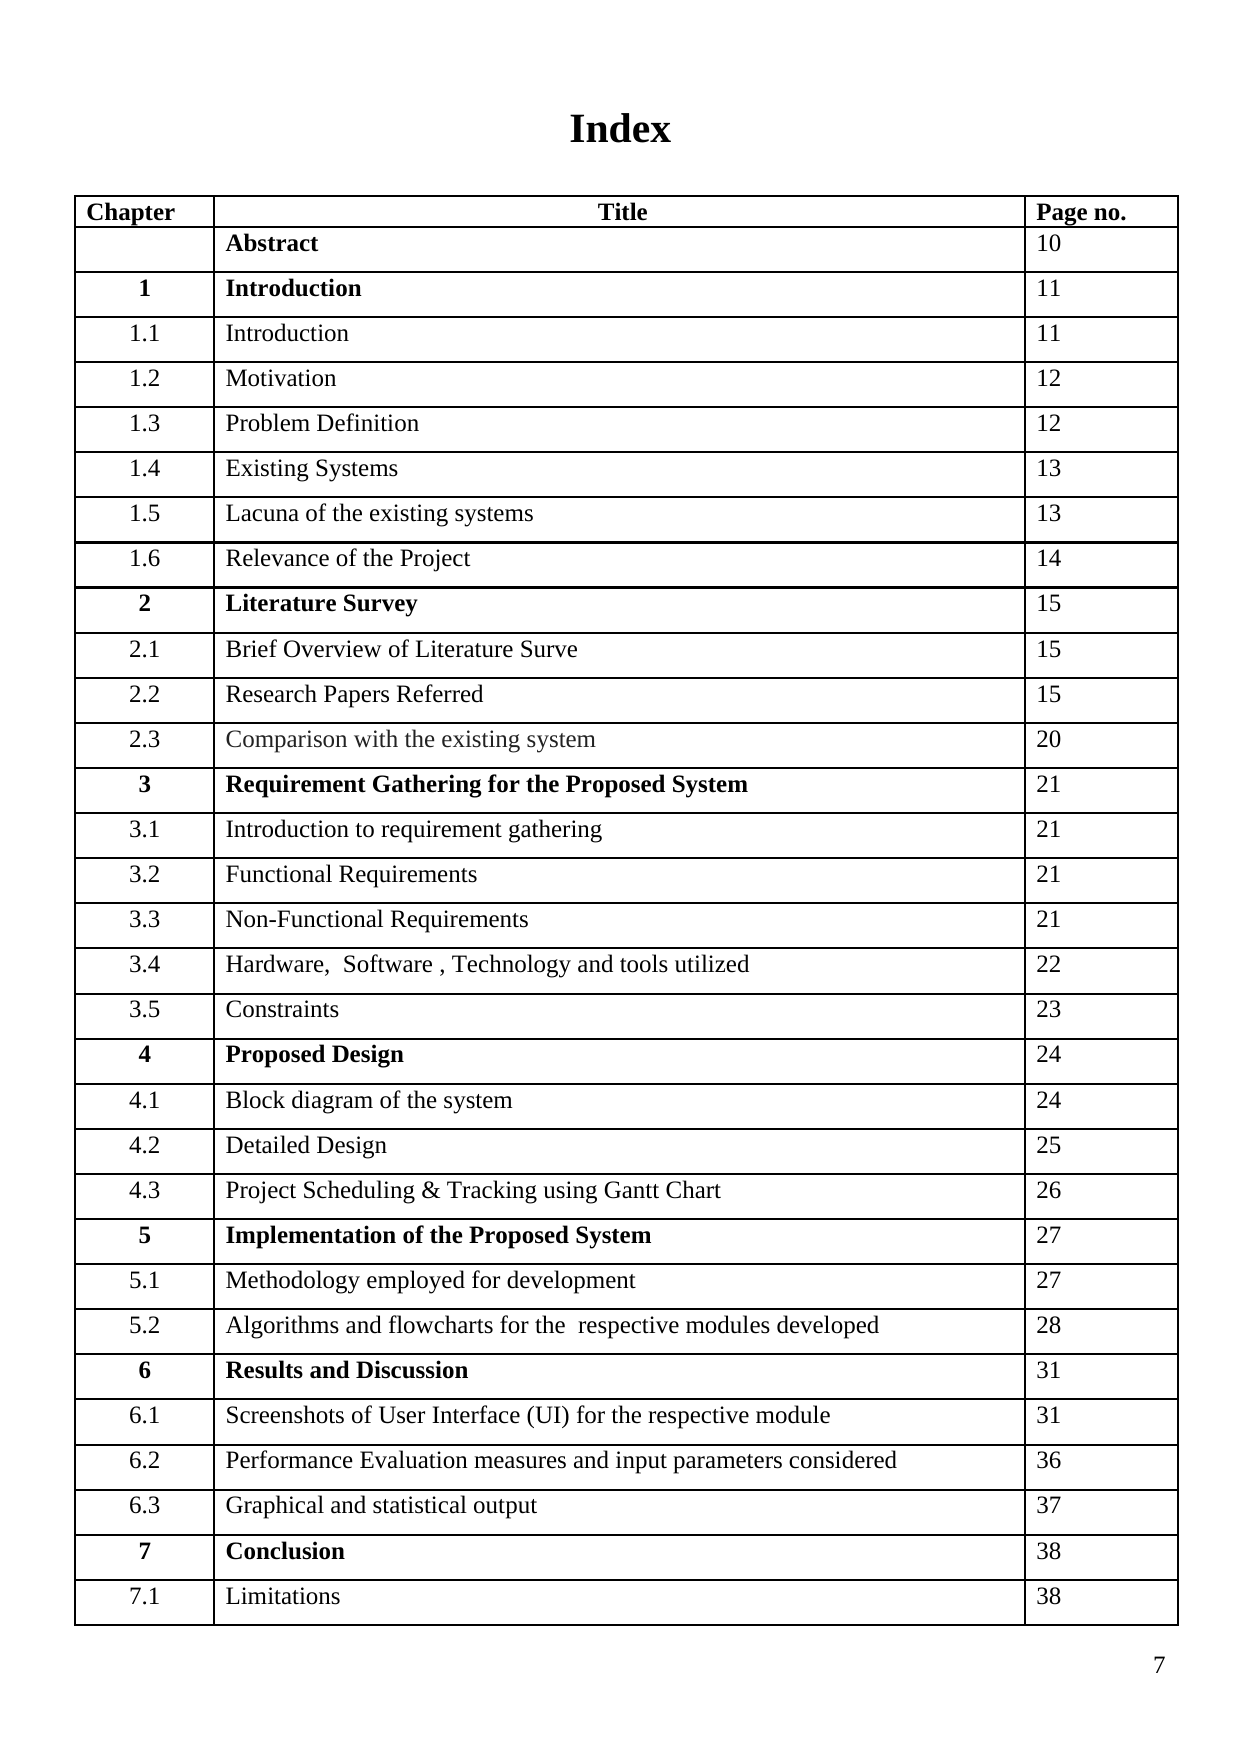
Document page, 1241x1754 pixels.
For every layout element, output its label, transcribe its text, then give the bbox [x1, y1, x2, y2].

table_cell 6.3 [76, 1491, 213, 1534]
table_cell 31 [1026, 1400, 1177, 1443]
table_cell 1.5 [76, 498, 213, 541]
table_cell Functional Requirements [215, 859, 1024, 902]
table_cell 2 [76, 589, 213, 632]
table_cell Block diagram of the system [215, 1085, 1024, 1128]
table_cell 2.3 [76, 724, 213, 767]
table_cell Introduction [215, 318, 1024, 361]
table_cell Non-Functional Requirements [215, 904, 1024, 947]
table_cell Relevance of the Project [215, 544, 1024, 586]
table_cell 21 [1026, 769, 1177, 812]
table_cell 1.3 [76, 408, 213, 451]
table_cell 21 [1026, 904, 1177, 947]
table_cell 3 [76, 769, 213, 812]
table_cell Literature Survey [215, 589, 1024, 632]
table_cell Algorithms and flowcharts for the respective modules developed [215, 1310, 1024, 1353]
table_cell Introduction [215, 273, 1024, 316]
table_cell 13 [1026, 453, 1177, 496]
table_cell 21 [1026, 859, 1177, 902]
table_cell 38 [1026, 1581, 1177, 1624]
table_cell 14 [1026, 544, 1177, 586]
table_cell 15 [1026, 679, 1177, 722]
table_cell Results and Discussion [215, 1355, 1024, 1398]
table_cell Abstract [215, 228, 1024, 271]
table_cell Existing Systems [215, 453, 1024, 496]
table_cell Research Papers Referred [215, 679, 1024, 722]
table_cell 25 [1026, 1130, 1177, 1173]
table_cell 1.6 [76, 544, 213, 586]
table_cell Motivation [215, 363, 1024, 406]
table_header Chapter [76, 197, 213, 226]
table_cell [76, 228, 213, 271]
table_cell Brief Overview of Literature Surve [215, 634, 1024, 677]
table_cell Problem Definition [215, 408, 1024, 451]
table_cell 3.2 [76, 859, 213, 902]
table_cell 15 [1026, 589, 1177, 632]
table_cell Methodology employed for development [215, 1265, 1024, 1308]
table_cell 20 [1026, 724, 1177, 767]
table_cell 15 [1026, 634, 1177, 677]
table_cell 23 [1026, 995, 1177, 1037]
table_cell 13 [1026, 498, 1177, 541]
table_cell 10 [1026, 228, 1177, 271]
table_cell 1.2 [76, 363, 213, 406]
table_cell 7.1 [76, 1581, 213, 1624]
table_cell 37 [1026, 1491, 1177, 1534]
table_cell 28 [1026, 1310, 1177, 1353]
table_cell Proposed Design [215, 1040, 1024, 1083]
table_cell 3.1 [76, 814, 213, 857]
table_cell 4.2 [76, 1130, 213, 1173]
table_cell 3.4 [76, 949, 213, 992]
table_cell 27 [1026, 1220, 1177, 1263]
table_header Title [215, 197, 1024, 226]
table_cell Hardware, Software , Technology and tools utilized [215, 949, 1024, 992]
table_cell 1.4 [76, 453, 213, 496]
table_cell Lacuna of the existing systems [215, 498, 1024, 541]
table_cell 6.2 [76, 1446, 213, 1488]
table_cell 1.1 [76, 318, 213, 361]
table_cell 7 [76, 1536, 213, 1579]
table_cell 27 [1026, 1265, 1177, 1308]
table_cell Performance Evaluation measures and input parameters considered [215, 1446, 1024, 1488]
table_cell Conclusion [215, 1536, 1024, 1579]
table_cell 24 [1026, 1085, 1177, 1128]
table_cell 6 [76, 1355, 213, 1398]
table_cell Screenshots of User Interface (UI) for the respective module [215, 1400, 1024, 1443]
table_cell 4.3 [76, 1175, 213, 1218]
table_header Page no. [1026, 197, 1177, 226]
table_cell 21 [1026, 814, 1177, 857]
table_cell 4 [76, 1040, 213, 1083]
table_cell Limitations [215, 1581, 1024, 1624]
table_cell 11 [1026, 273, 1177, 316]
table_cell 12 [1026, 408, 1177, 451]
table_cell Detailed Design [215, 1130, 1024, 1173]
table_cell Comparison with the existing system [215, 724, 1024, 767]
table_cell Requirement Gathering for the Proposed System [215, 769, 1024, 812]
table_cell 5.2 [76, 1310, 213, 1353]
table_cell Project Scheduling & Tracking using Gantt Chart [215, 1175, 1024, 1218]
table_cell 2.1 [76, 634, 213, 677]
table_cell Introduction to requirement gathering [215, 814, 1024, 857]
table_cell 3.3 [76, 904, 213, 947]
table_cell 4.1 [76, 1085, 213, 1128]
table_cell 12 [1026, 363, 1177, 406]
table_cell Implementation of the Proposed System [215, 1220, 1024, 1263]
table_cell 36 [1026, 1446, 1177, 1488]
table_cell 38 [1026, 1536, 1177, 1579]
table_cell 3.5 [76, 995, 213, 1037]
table_cell 5.1 [76, 1265, 213, 1308]
table_cell 1 [76, 273, 213, 316]
text Index [75, 104, 1165, 152]
table_cell Constraints [215, 995, 1024, 1037]
table_cell 5 [76, 1220, 213, 1263]
table_cell 24 [1026, 1040, 1177, 1083]
table_cell 11 [1026, 318, 1177, 361]
table_cell 6.1 [76, 1400, 213, 1443]
table_cell Graphical and statistical output [215, 1491, 1024, 1534]
table_cell 2.2 [76, 679, 213, 722]
table_cell 22 [1026, 949, 1177, 992]
table_cell 31 [1026, 1355, 1177, 1398]
table_cell 26 [1026, 1175, 1177, 1218]
